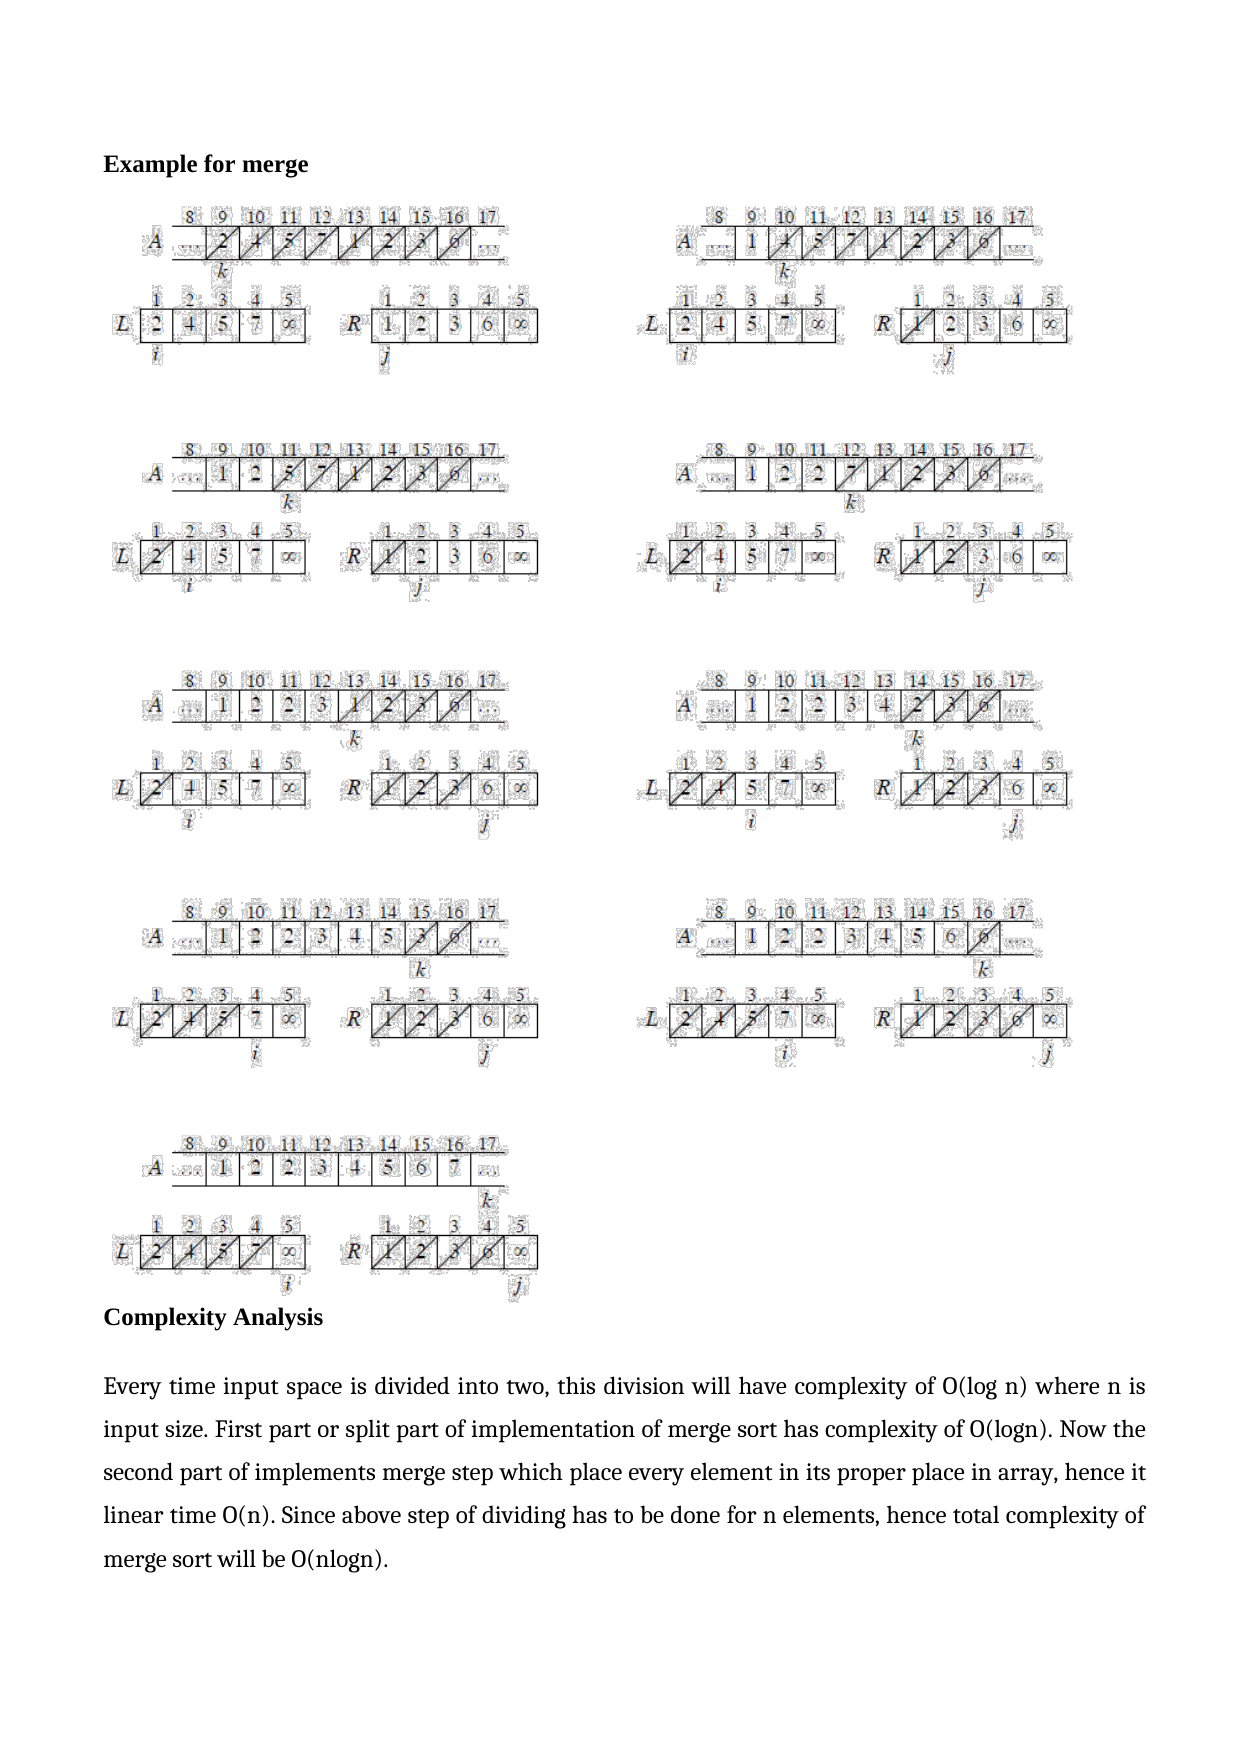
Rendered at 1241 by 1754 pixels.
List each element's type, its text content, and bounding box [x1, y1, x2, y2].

text Every time input space is divided into two, this division will have complexity of O(log n) where n is input size. First part or split part of implementation of merge sort has complexity of O(logn). Now the second part of implements merge step which place every element in its proper place in array, hence it linear time O(n). Since above step of dividing has to be done for n elements, hence total complexity of merge sort will be O(nlogn). [103, 1372, 1148, 1573]
text Example for merge [103, 149, 313, 178]
picture [103, 206, 1081, 1303]
text Complexity Analysis [103, 1302, 327, 1331]
